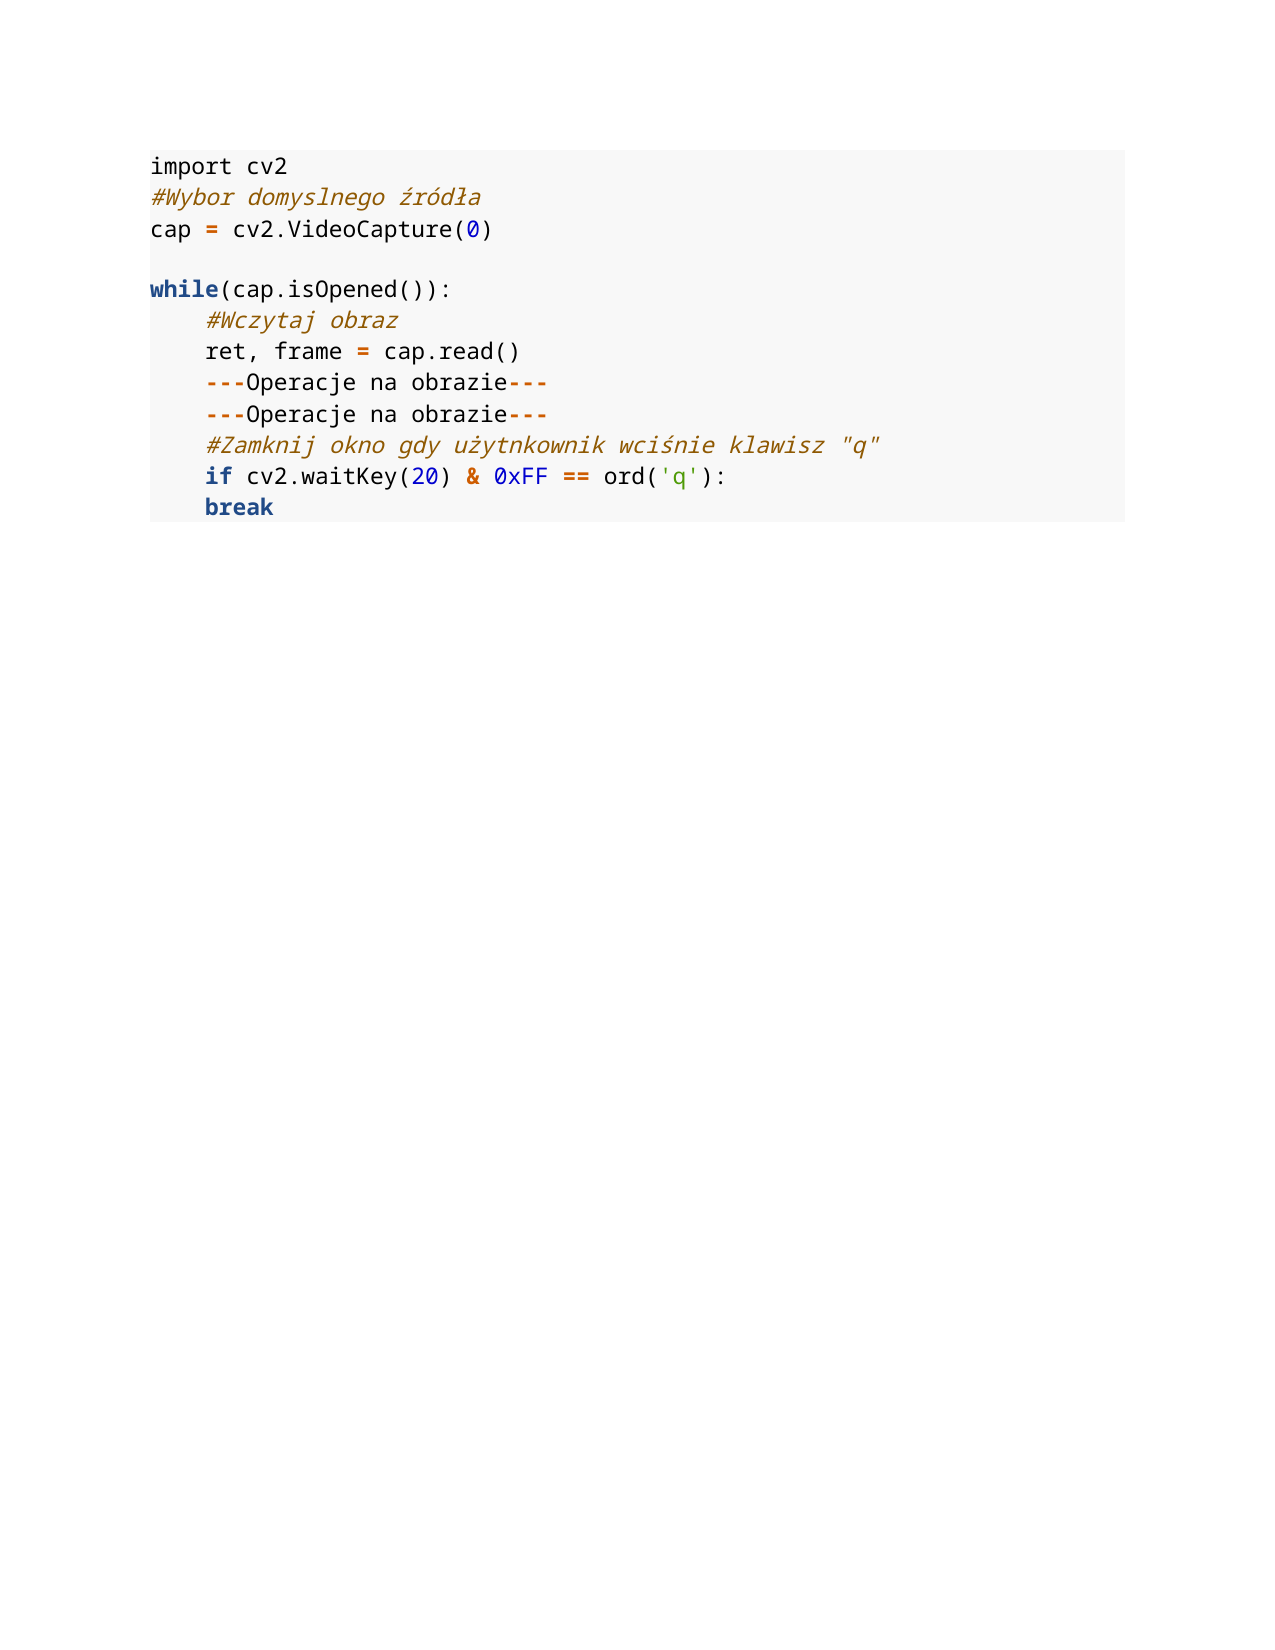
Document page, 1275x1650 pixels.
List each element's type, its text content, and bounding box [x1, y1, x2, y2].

text import cv2 #Wybor domyslnego źródła cap = cv2.VideoCapture(0) while(cap.isOpened()): #Wczytaj obraz ret, frame = cap.read() ---Operacje na obrazie--- ---Operacje na obrazie--- #Zamknij okno gdy użytnkownik wciśnie klawisz "q" if cv2.waitKey(20) & 0xFF == ord('q'): break [150, 150, 1125, 522]
